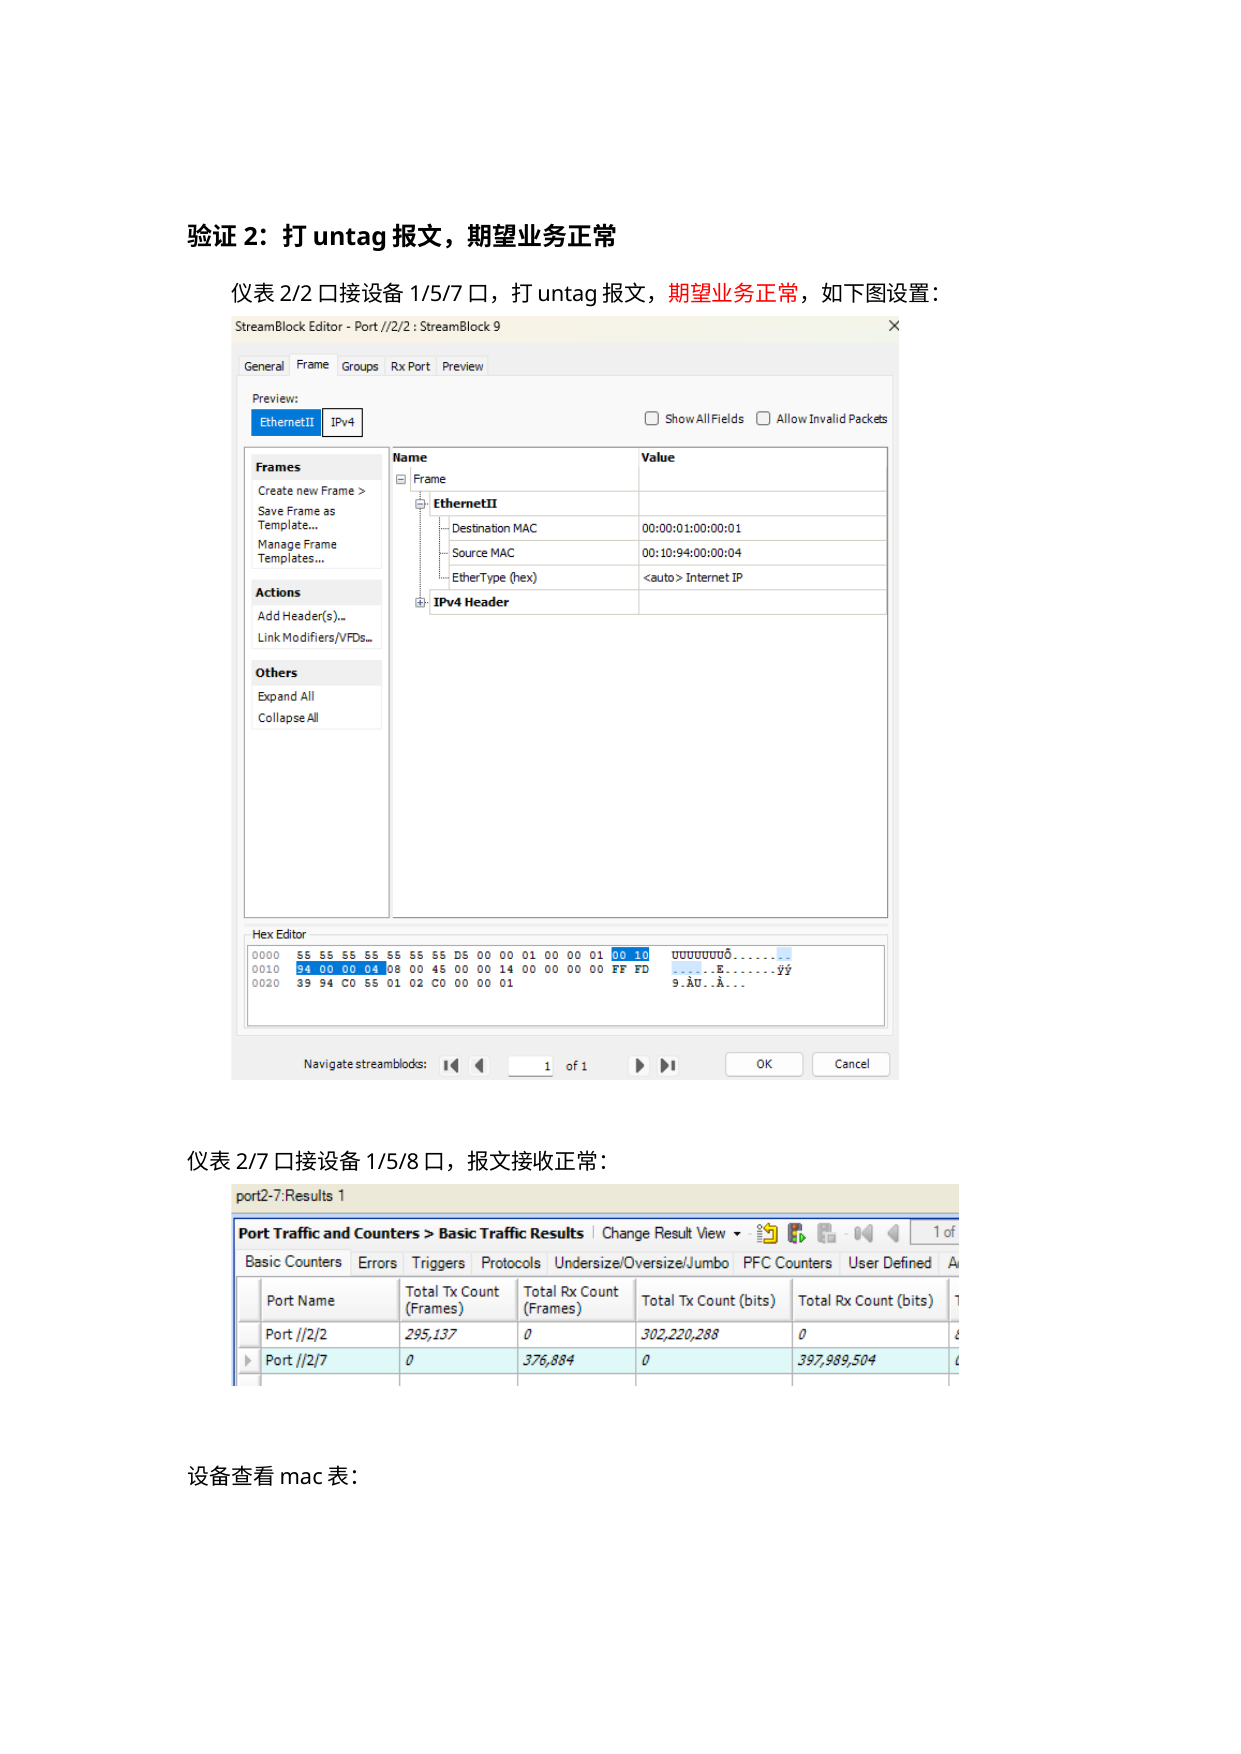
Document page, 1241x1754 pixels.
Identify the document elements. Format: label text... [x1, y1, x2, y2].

picture [231, 316, 899, 1080]
text 仪表2/2口接设备1/5/7口，打untag报文，期望业务正常，如下图设置： [187, 276, 1053, 308]
text 仪表2/7口接设备1/5/8口，报文接收正常： [187, 1144, 1053, 1176]
text 验证 2：打untag报文，期望业务正常 [187, 202, 1053, 267]
text 设备查看mac表： [187, 1459, 1053, 1491]
picture [231, 1184, 959, 1386]
